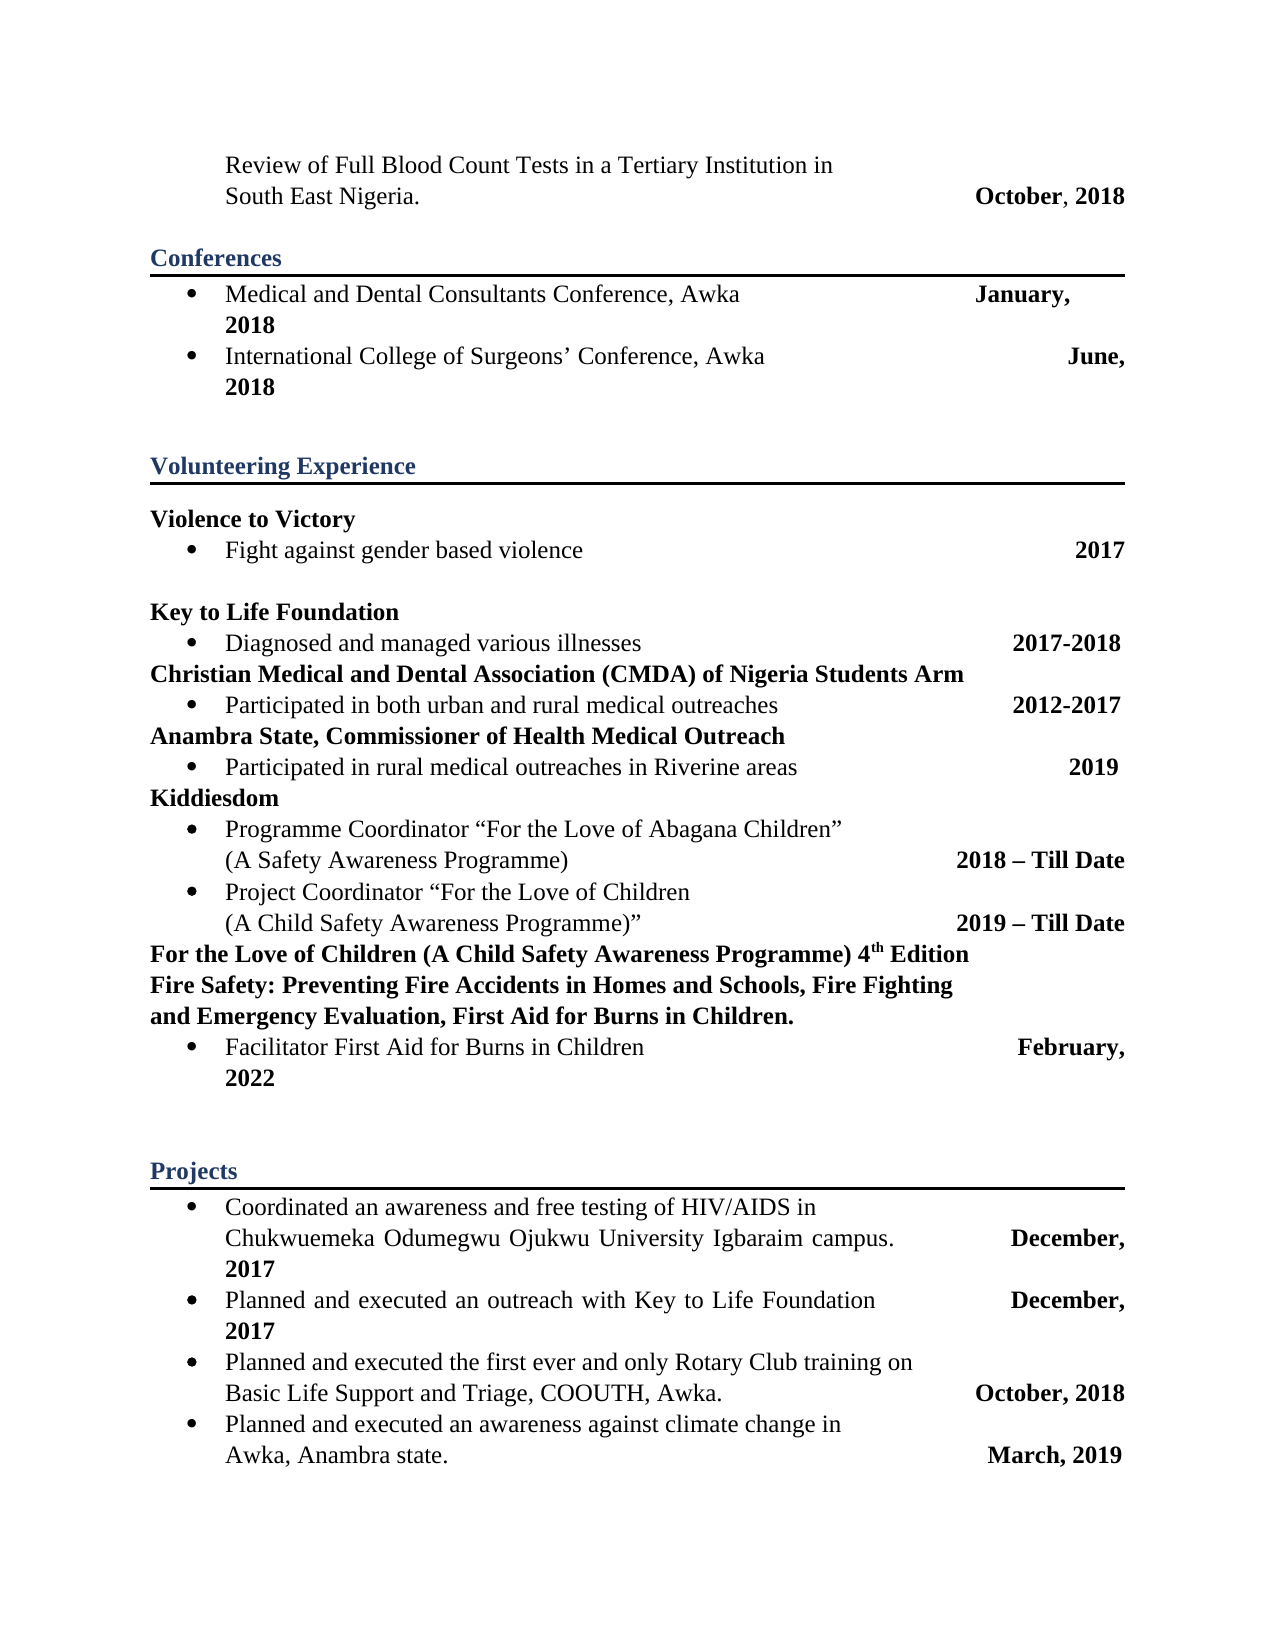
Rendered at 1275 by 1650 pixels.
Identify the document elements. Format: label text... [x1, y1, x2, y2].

text Kiddiesdom [150, 783, 1125, 812]
list Planned and executed an awareness against climate change in [187, 1409, 1125, 1438]
text For the Love of Children (A Child Safety Awareness Programme) 4th Edition [150, 939, 1125, 967]
list Participated in both urban and rural medical outreaches 2012-2017 [187, 690, 1125, 719]
list (A Safety Awareness Programme) 2018 – Till Date [225, 846, 1125, 874]
list International College of Surgeons’ Conference, Awka June, 2018 [187, 341, 1125, 401]
list Participated in rural medical outreaches in Riverine areas 2019 [187, 752, 1125, 781]
text Conferences [150, 243, 1125, 274]
list Facilitator First Aid for Burns in Children February, 2022 [187, 1032, 1125, 1092]
text Projects [150, 1156, 1125, 1187]
list Diagnosed and managed various illnesses 2017-2018 [187, 628, 1125, 657]
list Chukwuemeka Odumegwu Ojukwu University Igbaraim campus. December, 2017 [225, 1223, 1125, 1283]
list South East Nigeria. October, 2018 [225, 181, 1125, 210]
text Key to Life Foundation [150, 597, 1125, 626]
text Christian Medical and Dental Association (CMDA) of Nigeria Students Arm [150, 659, 1125, 688]
list Programme Coordinator “For the Love of Abagana Children” [187, 814, 1125, 843]
text Volunteering Experience [150, 451, 1125, 482]
list Basic Life Support and Triage, COOUTH, Awka. October, 2018 [225, 1378, 1125, 1407]
list Planned and executed an outreach with Key to Life Foundation December, 2017 [187, 1285, 1125, 1345]
list Planned and executed the first ever and only Rotary Club training on [187, 1347, 1125, 1376]
list Medical and Dental Consultants Conference, Awka January, 2018 [187, 279, 1125, 339]
text and Emergency Evaluation, First Aid for Burns in Children. [150, 1001, 1125, 1029]
text Fire Safety: Preventing Fire Accidents in Homes and Schools, Fire Fighting [150, 970, 1125, 998]
list (A Child Safety Awareness Programme)” 2019 – Till Date [225, 908, 1125, 936]
list Fight against gender based violence 2017 [187, 535, 1125, 564]
list Review of Full Blood Count Tests in a Tertiary Institution in [225, 150, 1125, 179]
list Coordinated an awareness and free testing of HIV/AIDS in [187, 1192, 1125, 1221]
list Project Coordinator “For the Love of Children [187, 877, 1125, 905]
list Awka, Anambra state. March, 2019 [225, 1441, 1125, 1469]
text Anambra State, Commissioner of Health Medical Outreach [150, 721, 1125, 750]
text Violence to Victory [150, 504, 1125, 533]
